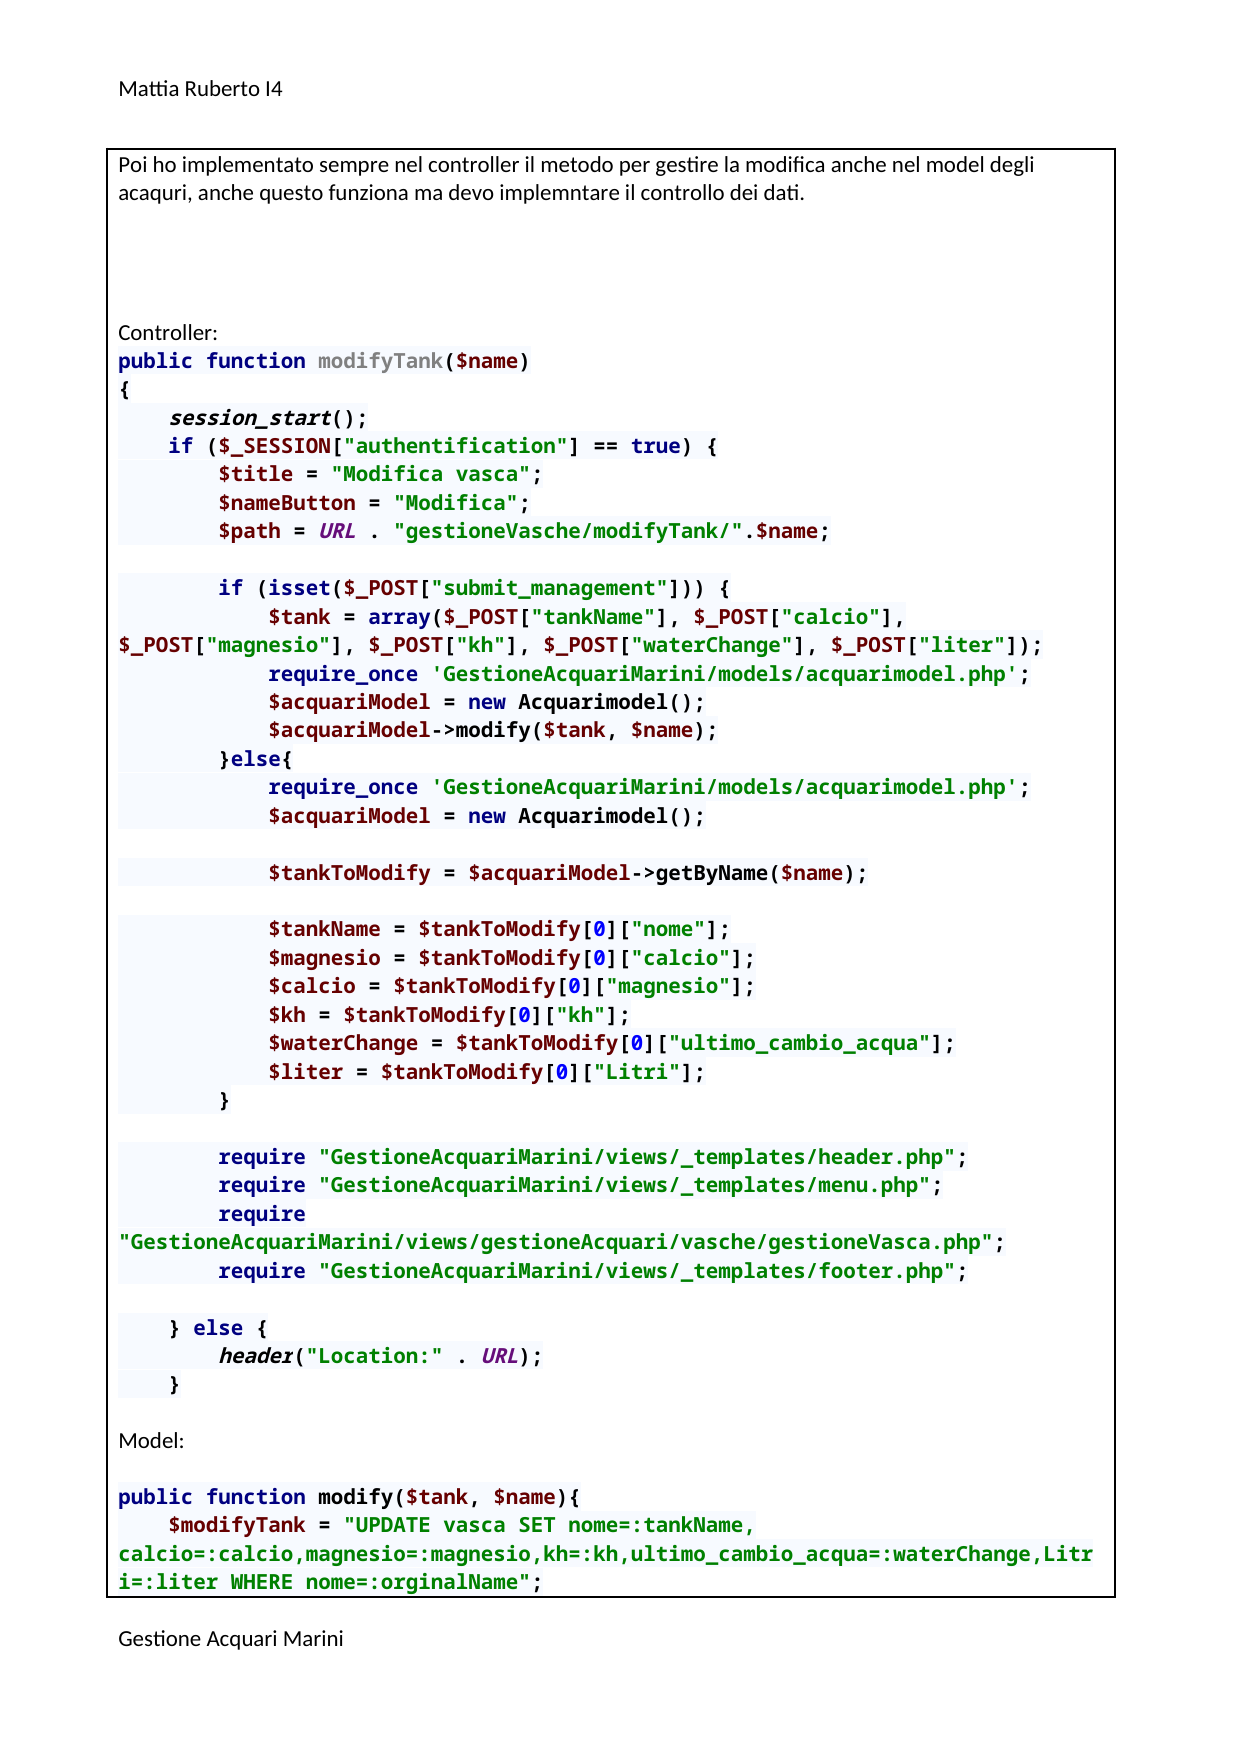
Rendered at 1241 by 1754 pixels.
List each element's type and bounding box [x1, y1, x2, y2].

table_cell [108, 150, 1114, 1596]
